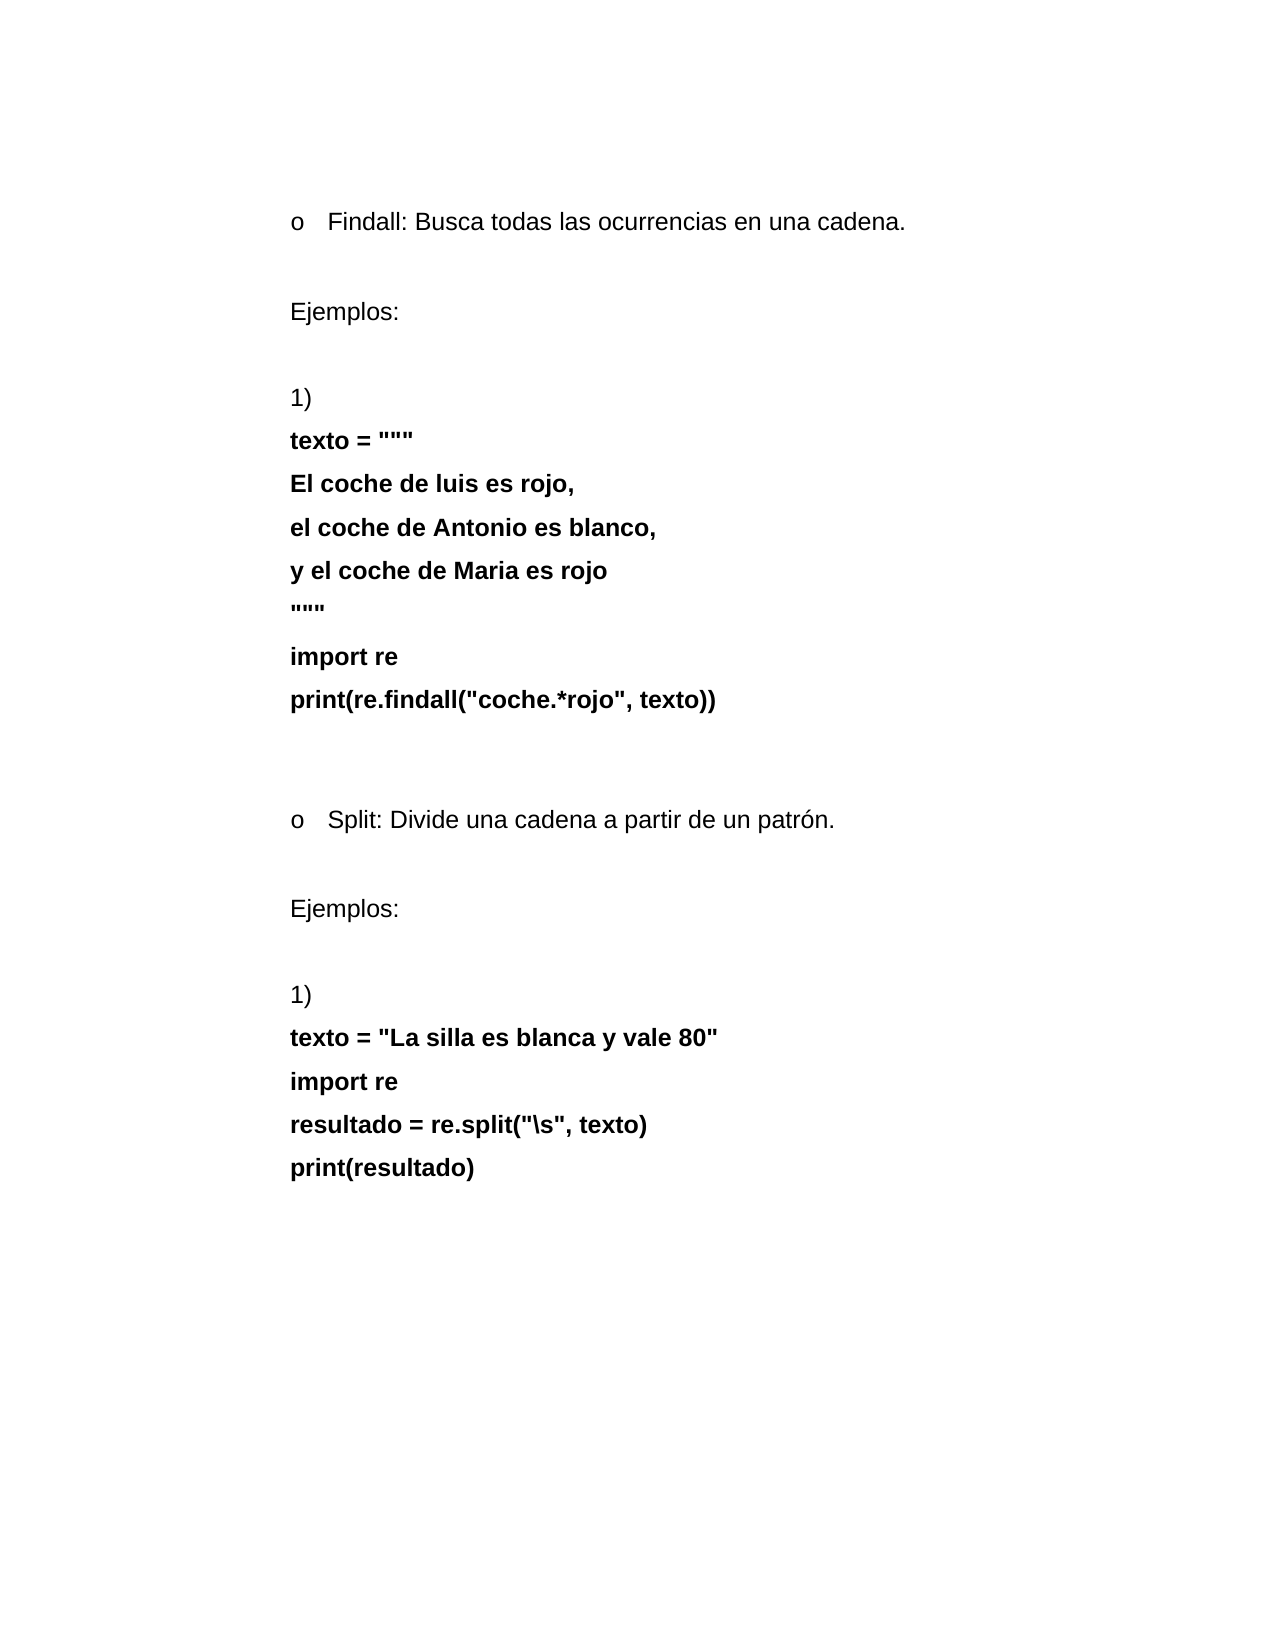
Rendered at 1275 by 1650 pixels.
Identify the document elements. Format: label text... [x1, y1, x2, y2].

list El coche de luis es rojo, [290, 469, 1098, 498]
list Ejemplos: [290, 297, 1098, 326]
list 1) [290, 980, 1098, 1009]
list Ejemplos: [290, 894, 1098, 923]
list y el coche de Maria es rojo [290, 556, 1098, 584]
list print(re.findall("coche.*rojo", texto)) [290, 685, 1098, 714]
list el coche de Antonio es blanco, [290, 512, 1098, 541]
list print(resultado) [290, 1153, 1098, 1182]
list import re [290, 1067, 1098, 1095]
list texto = "La silla es blanca y vale 80" [290, 1023, 1098, 1052]
list Findall: Busca todas las ocurrencias en una cadena. [290, 207, 1098, 238]
list Split: Divide una cadena a partir de un patrón. [290, 804, 1098, 836]
list resultado = re.split("\s", texto) [290, 1110, 1098, 1138]
list 1) [290, 383, 1098, 412]
list texto = """ [290, 426, 1098, 455]
list import re [290, 642, 1098, 671]
list """ [290, 599, 1098, 627]
